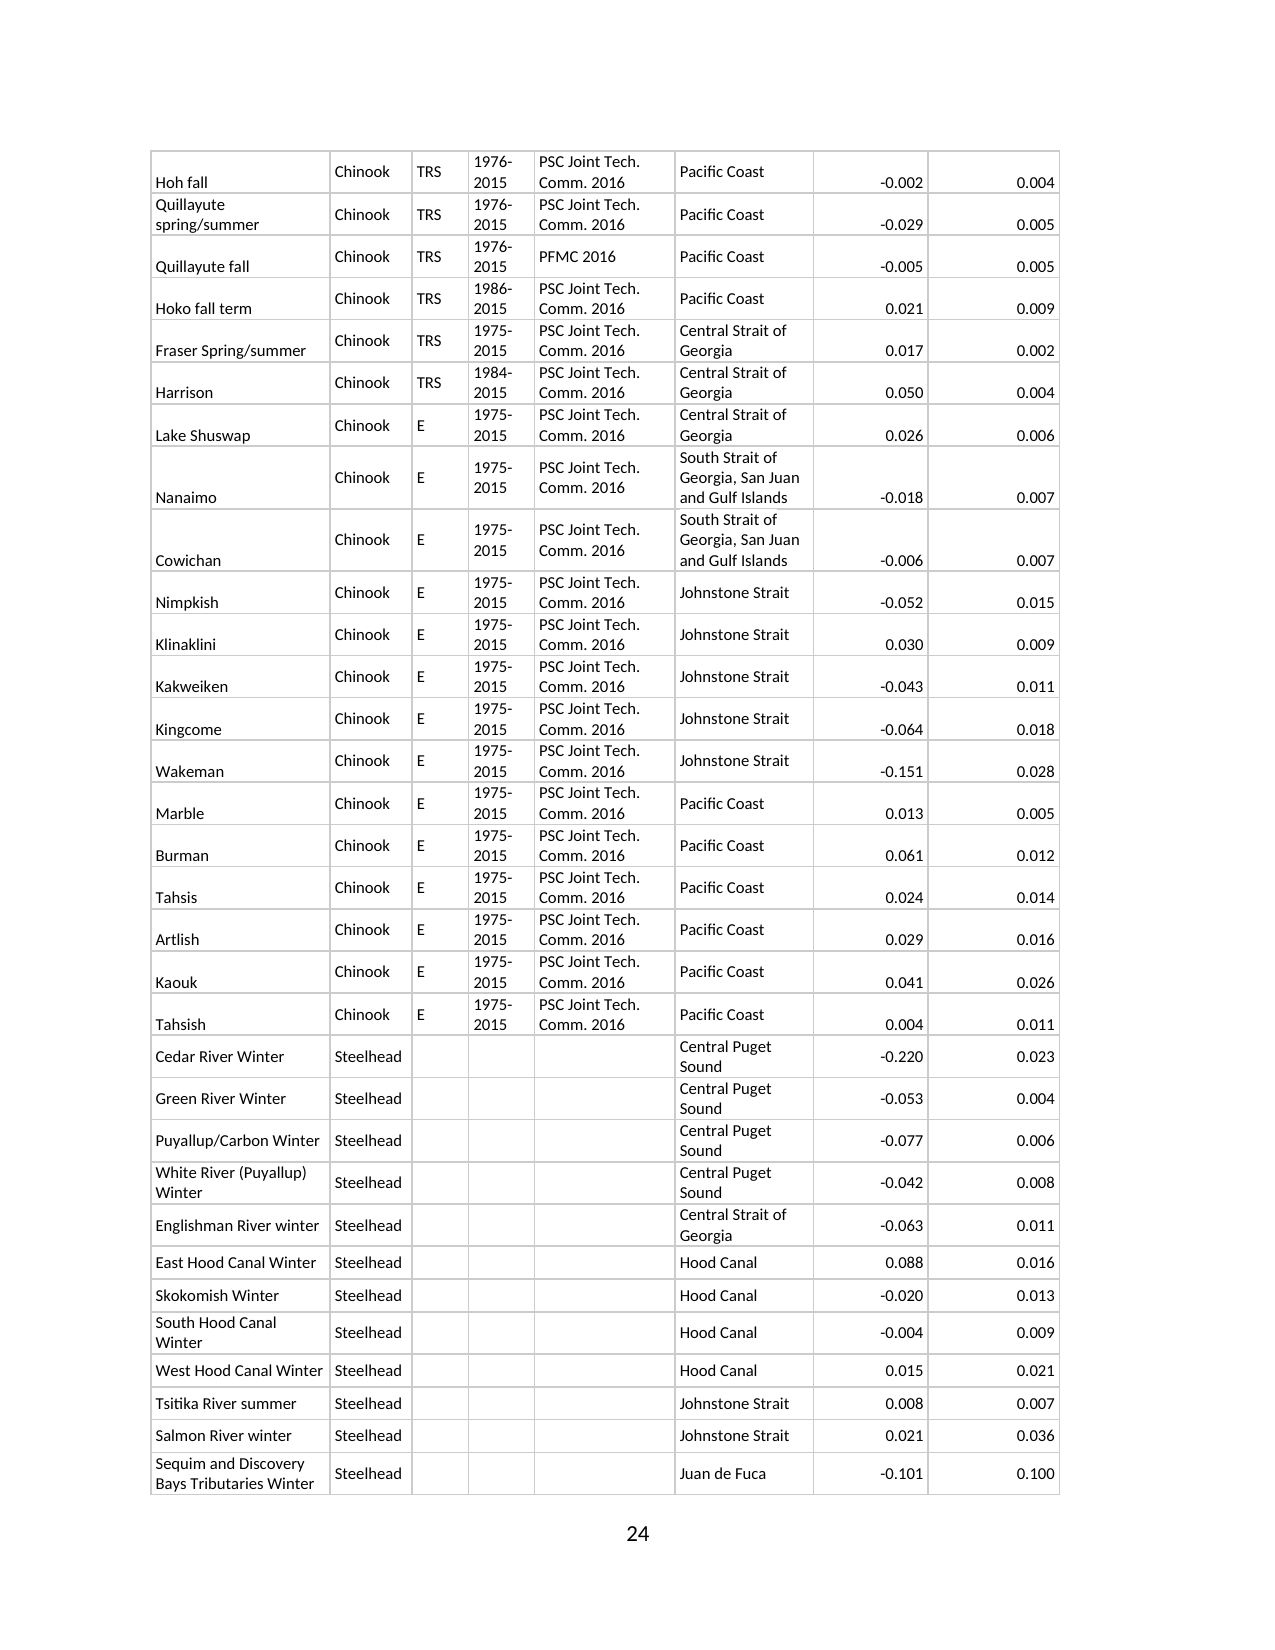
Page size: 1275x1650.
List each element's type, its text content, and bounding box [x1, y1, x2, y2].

table_cell PSC Joint Tech. Comm. 2016 [535, 320, 674, 361]
table_cell Marble [152, 783, 329, 823]
table_cell E [413, 741, 468, 781]
table_cell 1976-2015 [469, 152, 534, 192]
table_cell Cowichan [152, 510, 329, 570]
table_cell Artlish [152, 910, 329, 950]
table_cell 0.005 [929, 194, 1059, 234]
table_cell Pacific Coast [676, 825, 813, 866]
table_cell Sequim and Discovery Bays Tributaries Winter [152, 1453, 329, 1494]
table_cell E [413, 510, 468, 570]
table_cell Central Strait of Georgia [676, 1205, 813, 1245]
table_cell South Hood Canal Winter [152, 1313, 329, 1353]
table_cell 0.004 [814, 994, 927, 1034]
table_cell [535, 1036, 674, 1077]
table_cell PSC Joint Tech. Comm. 2016 [535, 698, 674, 739]
table_cell Wakeman [152, 741, 329, 781]
table_cell 1975-2015 [469, 994, 534, 1034]
table_cell 0.016 [929, 1247, 1059, 1278]
table_cell [535, 1388, 674, 1419]
table_cell -0.006 [814, 510, 927, 570]
table_cell Johnstone Strait [676, 572, 813, 612]
table_cell -0.020 [814, 1280, 927, 1311]
table_cell PSC Joint Tech. Comm. 2016 [535, 194, 674, 234]
table_cell 0.023 [929, 1036, 1059, 1077]
table_cell [469, 1078, 534, 1119]
table_cell 0.006 [929, 1120, 1059, 1161]
table_cell [413, 1355, 468, 1386]
table_cell E [413, 783, 468, 823]
table_cell Pacific Coast [676, 152, 813, 192]
table_cell Central Strait of Georgia [676, 363, 813, 403]
table_cell 0.100 [929, 1453, 1059, 1494]
table_cell -0.018 [814, 447, 927, 508]
table_cell [469, 1280, 534, 1311]
table_cell 0.015 [929, 572, 1059, 612]
table_cell Chinook [331, 994, 411, 1034]
table_cell [469, 1205, 534, 1245]
table_cell Puyallup/Carbon Winter [152, 1120, 329, 1161]
table_cell Steelhead [331, 1388, 411, 1419]
table_cell E [413, 994, 468, 1034]
table_cell [413, 1078, 468, 1119]
table_cell 0.013 [929, 1280, 1059, 1311]
table_cell 0.061 [814, 825, 927, 866]
table_cell 0.088 [814, 1247, 927, 1278]
table_cell PSC Joint Tech. Comm. 2016 [535, 783, 674, 823]
table_cell 0.021 [814, 278, 927, 319]
table_cell Pacific Coast [676, 910, 813, 950]
table_cell 0.005 [929, 236, 1059, 277]
table_cell E [413, 698, 468, 739]
table_cell Hoh fall [152, 152, 329, 192]
table_cell 0.004 [929, 152, 1059, 192]
table_cell Chinook [331, 698, 411, 739]
table_cell 1976-2015 [469, 236, 534, 277]
table_cell 0.014 [929, 867, 1059, 908]
table_cell E [413, 405, 468, 445]
table_cell [413, 1453, 468, 1494]
table_cell 0.012 [929, 825, 1059, 866]
table_cell 0.050 [814, 363, 927, 403]
table_cell Tsitika River summer [152, 1388, 329, 1419]
table_cell TRS [413, 278, 468, 319]
table_cell West Hood Canal Winter [152, 1355, 329, 1386]
table_cell Central Puget Sound [676, 1163, 813, 1203]
table_cell 0.007 [929, 1388, 1059, 1419]
table_cell [413, 1163, 468, 1203]
table_cell Chinook [331, 236, 411, 277]
table_cell 0.011 [929, 656, 1059, 697]
table_cell -0.077 [814, 1120, 927, 1161]
table_cell [535, 1453, 674, 1494]
table_cell Pacific Coast [676, 994, 813, 1034]
table_cell TRS [413, 320, 468, 361]
table_cell E [413, 952, 468, 992]
table_cell 1975-2015 [469, 510, 534, 570]
table_cell Chinook [331, 447, 411, 508]
table_cell Klinaklini [152, 614, 329, 655]
table_cell Pacific Coast [676, 783, 813, 823]
table_cell 1975-2015 [469, 867, 534, 908]
table_cell Chinook [331, 363, 411, 403]
table_cell PSC Joint Tech. Comm. 2016 [535, 910, 674, 950]
table_cell [535, 1420, 674, 1452]
table_cell Johnstone Strait [676, 741, 813, 781]
table_cell Steelhead [331, 1163, 411, 1203]
table_cell Tahsish [152, 994, 329, 1034]
table_cell [535, 1280, 674, 1311]
table_cell 0.011 [929, 994, 1059, 1034]
table_cell Central Strait of Georgia [676, 320, 813, 361]
table_cell [535, 1163, 674, 1203]
table_cell Pacific Coast [676, 278, 813, 319]
table_cell 0.015 [814, 1355, 927, 1386]
table_cell Steelhead [331, 1205, 411, 1245]
table_cell 1975-2015 [469, 910, 534, 950]
table_cell -0.043 [814, 656, 927, 697]
table_cell 0.028 [929, 741, 1059, 781]
table_cell -0.002 [814, 152, 927, 192]
table_cell Nimpkish [152, 572, 329, 612]
table_cell [413, 1247, 468, 1278]
table_cell Steelhead [331, 1078, 411, 1119]
table_cell -0.005 [814, 236, 927, 277]
table_cell Hoko fall term [152, 278, 329, 319]
table_cell 0.016 [929, 910, 1059, 950]
table_cell Central Puget Sound [676, 1120, 813, 1161]
table_cell Green River Winter [152, 1078, 329, 1119]
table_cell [535, 152, 674, 192]
table_cell Pacific Coast [676, 194, 813, 234]
table_cell -0.029 [814, 194, 927, 234]
table_cell Johnstone Strait [676, 698, 813, 739]
table_cell [469, 1355, 534, 1386]
table_cell Steelhead [331, 1247, 411, 1278]
table_cell 0.004 [929, 363, 1059, 403]
table_cell 1975-2015 [469, 825, 534, 866]
table_cell Chinook [331, 278, 411, 319]
table_cell Steelhead [331, 1313, 411, 1353]
table_cell Fraser Spring/summer [152, 320, 329, 361]
table_cell 1986-2015 [469, 278, 534, 319]
table_cell 0.009 [929, 278, 1059, 319]
table_cell Johnstone Strait [676, 656, 813, 697]
table_cell 1975-2015 [469, 741, 534, 781]
table_cell East Hood Canal Winter [152, 1247, 329, 1278]
table_cell 1984-2015 [469, 363, 534, 403]
table_cell -0.053 [814, 1078, 927, 1119]
table_cell Chinook [331, 405, 411, 445]
table_cell 0.017 [814, 320, 927, 361]
table_cell Chinook [331, 783, 411, 823]
table_cell Hood Canal [676, 1280, 813, 1311]
table_cell [535, 1078, 674, 1119]
table_cell 0.005 [929, 783, 1059, 823]
table_cell PFMC 2016 [535, 236, 674, 277]
table_cell 0.007 [929, 510, 1059, 570]
table_cell Johnstone Strait [676, 1420, 813, 1452]
table_cell Chinook [331, 825, 411, 866]
table_cell [469, 1163, 534, 1203]
table_cell Pacific Coast [676, 236, 813, 277]
table_cell 1975-2015 [469, 783, 534, 823]
table_cell Chinook [331, 656, 411, 697]
table_cell TRS [413, 152, 468, 192]
table_cell Chinook [331, 510, 411, 570]
table_cell 0.026 [929, 952, 1059, 992]
table_cell 0.004 [929, 1078, 1059, 1119]
table_cell Quillayute spring/summer [152, 194, 329, 234]
table_cell Steelhead [331, 1120, 411, 1161]
table_cell -0.042 [814, 1163, 927, 1203]
table_cell Chinook [331, 867, 411, 908]
table_cell PSC Joint Tech. Comm. 2016 [535, 447, 674, 508]
table_cell 0.041 [814, 952, 927, 992]
table_cell -0.151 [814, 741, 927, 781]
table_cell E [413, 910, 468, 950]
table_cell 0.029 [814, 910, 927, 950]
table_cell 1975-2015 [469, 952, 534, 992]
table_cell 0.008 [929, 1163, 1059, 1203]
table_cell 0.021 [929, 1355, 1059, 1386]
table_cell Chinook [331, 320, 411, 361]
table_cell -0.101 [814, 1453, 927, 1494]
table_cell [469, 1388, 534, 1419]
table_cell PSC Joint Tech. Comm. 2016 [535, 867, 674, 908]
table_cell 1975-2015 [469, 698, 534, 739]
table_cell TRS [413, 363, 468, 403]
table_cell Chinook [331, 741, 411, 781]
table_cell 1975-2015 [469, 447, 534, 508]
table_cell -0.220 [814, 1036, 927, 1077]
table_cell E [413, 867, 468, 908]
table_cell [535, 1355, 674, 1386]
table_cell 0.026 [814, 405, 927, 445]
table_cell Hood Canal [676, 1247, 813, 1278]
table_cell [413, 1120, 468, 1161]
table_cell Chinook [331, 194, 411, 234]
table_cell Nanaimo [152, 447, 329, 508]
table_cell Hood Canal [676, 1355, 813, 1386]
table_cell E [413, 614, 468, 655]
table_cell Central Puget Sound [676, 1036, 813, 1077]
table_cell Kingcome [152, 698, 329, 739]
table_cell 0.021 [814, 1420, 927, 1452]
table_cell [535, 1247, 674, 1278]
table_cell [469, 1120, 534, 1161]
table_cell 0.002 [929, 320, 1059, 361]
table_cell South Strait of Georgia, San Juan and Gulf Islands [676, 447, 813, 508]
table_cell Kaouk [152, 952, 329, 992]
table_cell E [413, 656, 468, 697]
table_cell Chinook [331, 614, 411, 655]
table_cell [535, 1313, 674, 1353]
table_cell Lake Shuswap [152, 405, 329, 445]
table_cell PSC Joint Tech. Comm. 2016 [535, 510, 674, 570]
table_cell 0.013 [814, 783, 927, 823]
table_cell PSC Joint Tech. Comm. 2016 [535, 405, 674, 445]
table_cell 0.007 [929, 447, 1059, 508]
table_cell [413, 1420, 468, 1452]
table_cell 0.030 [814, 614, 927, 655]
table_cell [469, 1247, 534, 1278]
table_cell White River (Puyallup) Winter [152, 1163, 329, 1203]
table_cell [413, 1313, 468, 1353]
table_cell -0.052 [814, 572, 927, 612]
table_cell PSC Joint Tech. Comm. 2016 [535, 363, 674, 403]
table_cell PSC Joint Tech. Comm. 2016 [535, 278, 674, 319]
table_cell 1975-2015 [469, 572, 534, 612]
table_cell Tahsis [152, 867, 329, 908]
table_cell Harrison [152, 363, 329, 403]
table_cell Pacific Coast [676, 867, 813, 908]
table_cell Burman [152, 825, 329, 866]
table_cell Chinook [331, 152, 411, 192]
table_cell TRS [413, 236, 468, 277]
table_cell 1976-2015 [469, 194, 534, 234]
table_cell Chinook [331, 910, 411, 950]
table_cell Juan de Fuca [676, 1453, 813, 1494]
table_cell Central Strait of Georgia [676, 405, 813, 445]
table_cell -0.063 [814, 1205, 927, 1245]
table_cell Steelhead [331, 1355, 411, 1386]
table_cell 1975-2015 [469, 405, 534, 445]
table_cell [413, 1036, 468, 1077]
table_cell Chinook [331, 572, 411, 612]
table_cell Steelhead [331, 1280, 411, 1311]
table_cell South Strait of Georgia, San Juan and Gulf Islands [676, 510, 813, 570]
table_cell 0.018 [929, 698, 1059, 739]
table_cell Salmon River winter [152, 1420, 329, 1452]
table_cell PSC Joint Tech. Comm. 2016 [535, 741, 674, 781]
table_cell [469, 1420, 534, 1452]
table_cell Johnstone Strait [676, 1388, 813, 1419]
table_cell Skokomish Winter [152, 1280, 329, 1311]
table_cell Hood Canal [676, 1313, 813, 1353]
table_cell -0.064 [814, 698, 927, 739]
table_cell TRS [413, 194, 468, 234]
table_cell -0.004 [814, 1313, 927, 1353]
table_cell PSC Joint Tech. Comm. 2016 [535, 825, 674, 866]
table_cell Steelhead [331, 1036, 411, 1077]
table_cell Cedar River Winter [152, 1036, 329, 1077]
table_cell Kakweiken [152, 656, 329, 697]
table_cell 1975-2015 [469, 320, 534, 361]
table_cell [413, 1388, 468, 1419]
table_cell 0.036 [929, 1420, 1059, 1452]
table_cell [469, 1313, 534, 1353]
table_cell [469, 1036, 534, 1077]
table_cell Quillayute fall [152, 236, 329, 277]
table_cell Johnstone Strait [676, 614, 813, 655]
table_cell [535, 1205, 674, 1245]
table_cell 0.009 [929, 614, 1059, 655]
table_cell 1975-2015 [469, 614, 534, 655]
table_cell Central Puget Sound [676, 1078, 813, 1119]
table_cell 0.009 [929, 1313, 1059, 1353]
table_cell Chinook [331, 952, 411, 992]
table_cell 0.006 [929, 405, 1059, 445]
table_cell [469, 1453, 534, 1494]
table_cell PSC Joint Tech. Comm. 2016 [535, 572, 674, 612]
table_cell E [413, 447, 468, 508]
table_cell Englishman River winter [152, 1205, 329, 1245]
table_cell PSC Joint Tech. Comm. 2016 [535, 614, 674, 655]
table_cell [413, 1205, 468, 1245]
table_cell Steelhead [331, 1453, 411, 1494]
table_cell 1975-2015 [469, 656, 534, 697]
table_cell 0.024 [814, 867, 927, 908]
table_cell 0.008 [814, 1388, 927, 1419]
table_cell E [413, 572, 468, 612]
table_cell Steelhead [331, 1420, 411, 1452]
table_cell PSC Joint Tech. Comm. 2016 [535, 994, 674, 1034]
table_cell [535, 1120, 674, 1161]
table_cell 0.011 [929, 1205, 1059, 1245]
table_cell PSC Joint Tech. Comm. 2016 [535, 656, 674, 697]
table_cell PSC Joint Tech. Comm. 2016 [535, 952, 674, 992]
table_cell Pacific Coast [676, 952, 813, 992]
table_cell E [413, 825, 468, 866]
table_cell [413, 1280, 468, 1311]
